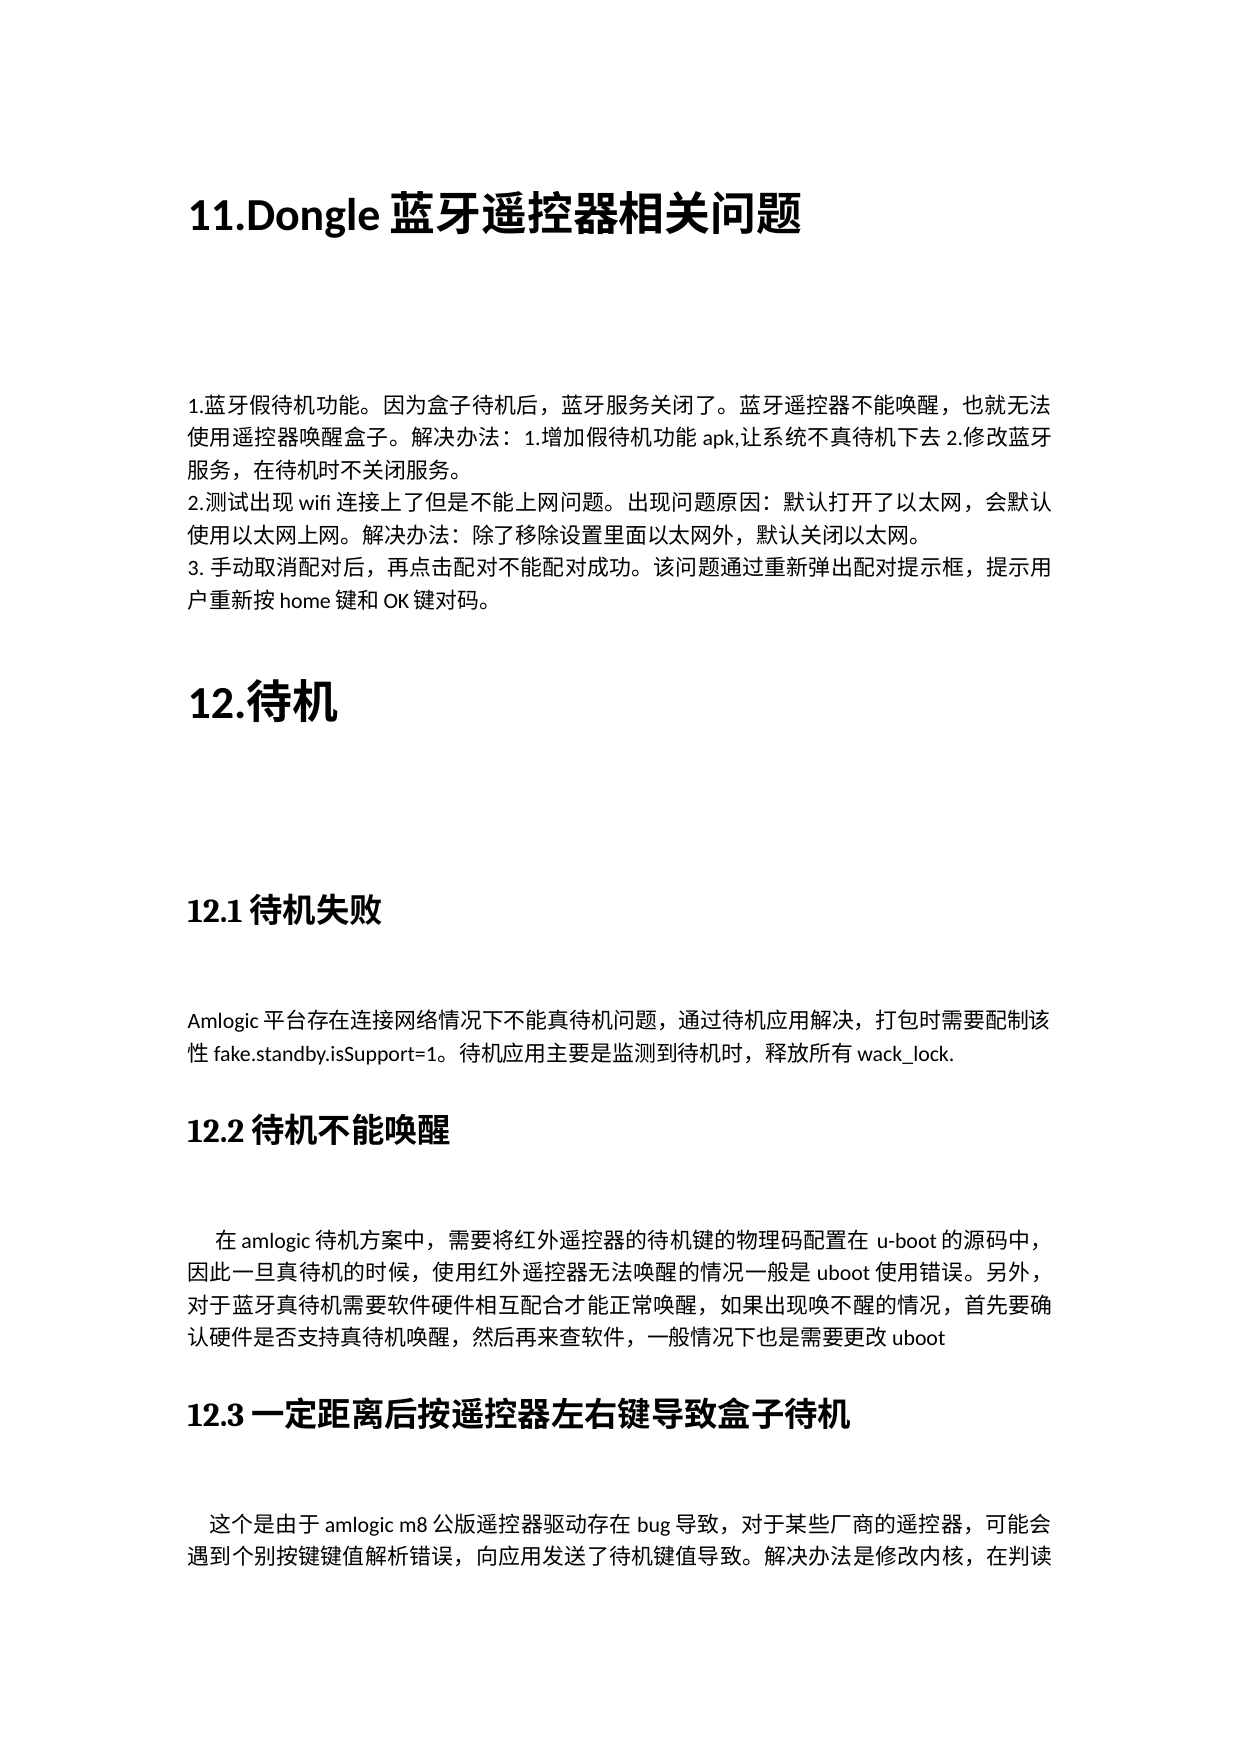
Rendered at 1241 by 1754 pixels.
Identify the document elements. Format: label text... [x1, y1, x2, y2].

text Amlogic平台存在连接网络情况下不能真待机问题，通过待机应用解决，打包时需要配制该性fake.standby.isSupport=1。待机应用主要是监测到待机时，释放所有wack_lock. [187, 1003, 1053, 1068]
subtitle 12.待机 [187, 650, 1053, 748]
text 2.测试出现wifi连接上了但是不能上网问题。出现问题原因：默认打开了以太网，会默认使用以太网上网。解决办法：除了移除设置里面以太网外，默认关闭以太网。 [187, 485, 1053, 550]
text 3. 手动取消配对后，再点击配对不能配对成功。该问题通过重新弹出配对提示框，提示用户重新按home键和OK键对码。 [187, 550, 1053, 615]
subtitle 11.Dongle蓝牙遥控器相关问题 [187, 162, 1053, 259]
subtitle 12.3一定距离后按遥控器左右键导致盒子待机 [187, 1379, 1053, 1444]
subtitle 12.2待机不能唤醒 [187, 1095, 1053, 1160]
text 在amlogic待机方案中，需要将红外遥控器的待机键的物理码配置在u-boot的源码中，因此一旦真待机的时候，使用红外遥控器无法唤醒的情况一般是uboot使用错误。另外，对于蓝牙真待机需要软件硬件相互配合才能正常唤醒，如果出现唤不醒的情况，首先要确认硬件是否支持真待机唤醒，然后再来查软件，一般情况下也是需要更改uboot [187, 1222, 1053, 1352]
subtitle 12.1待机失败 [187, 876, 1053, 941]
text 1.蓝牙假待机功能。因为盒子待机后，蓝牙服务关闭了。蓝牙遥控器不能唤醒，也就无法使用遥控器唤醒盒子。解决办法：1.增加假待机功能apk,让系统不真待机下去2.修改蓝牙服务，在待机时不关闭服务。 [187, 387, 1053, 485]
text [187, 1506, 1053, 1571]
